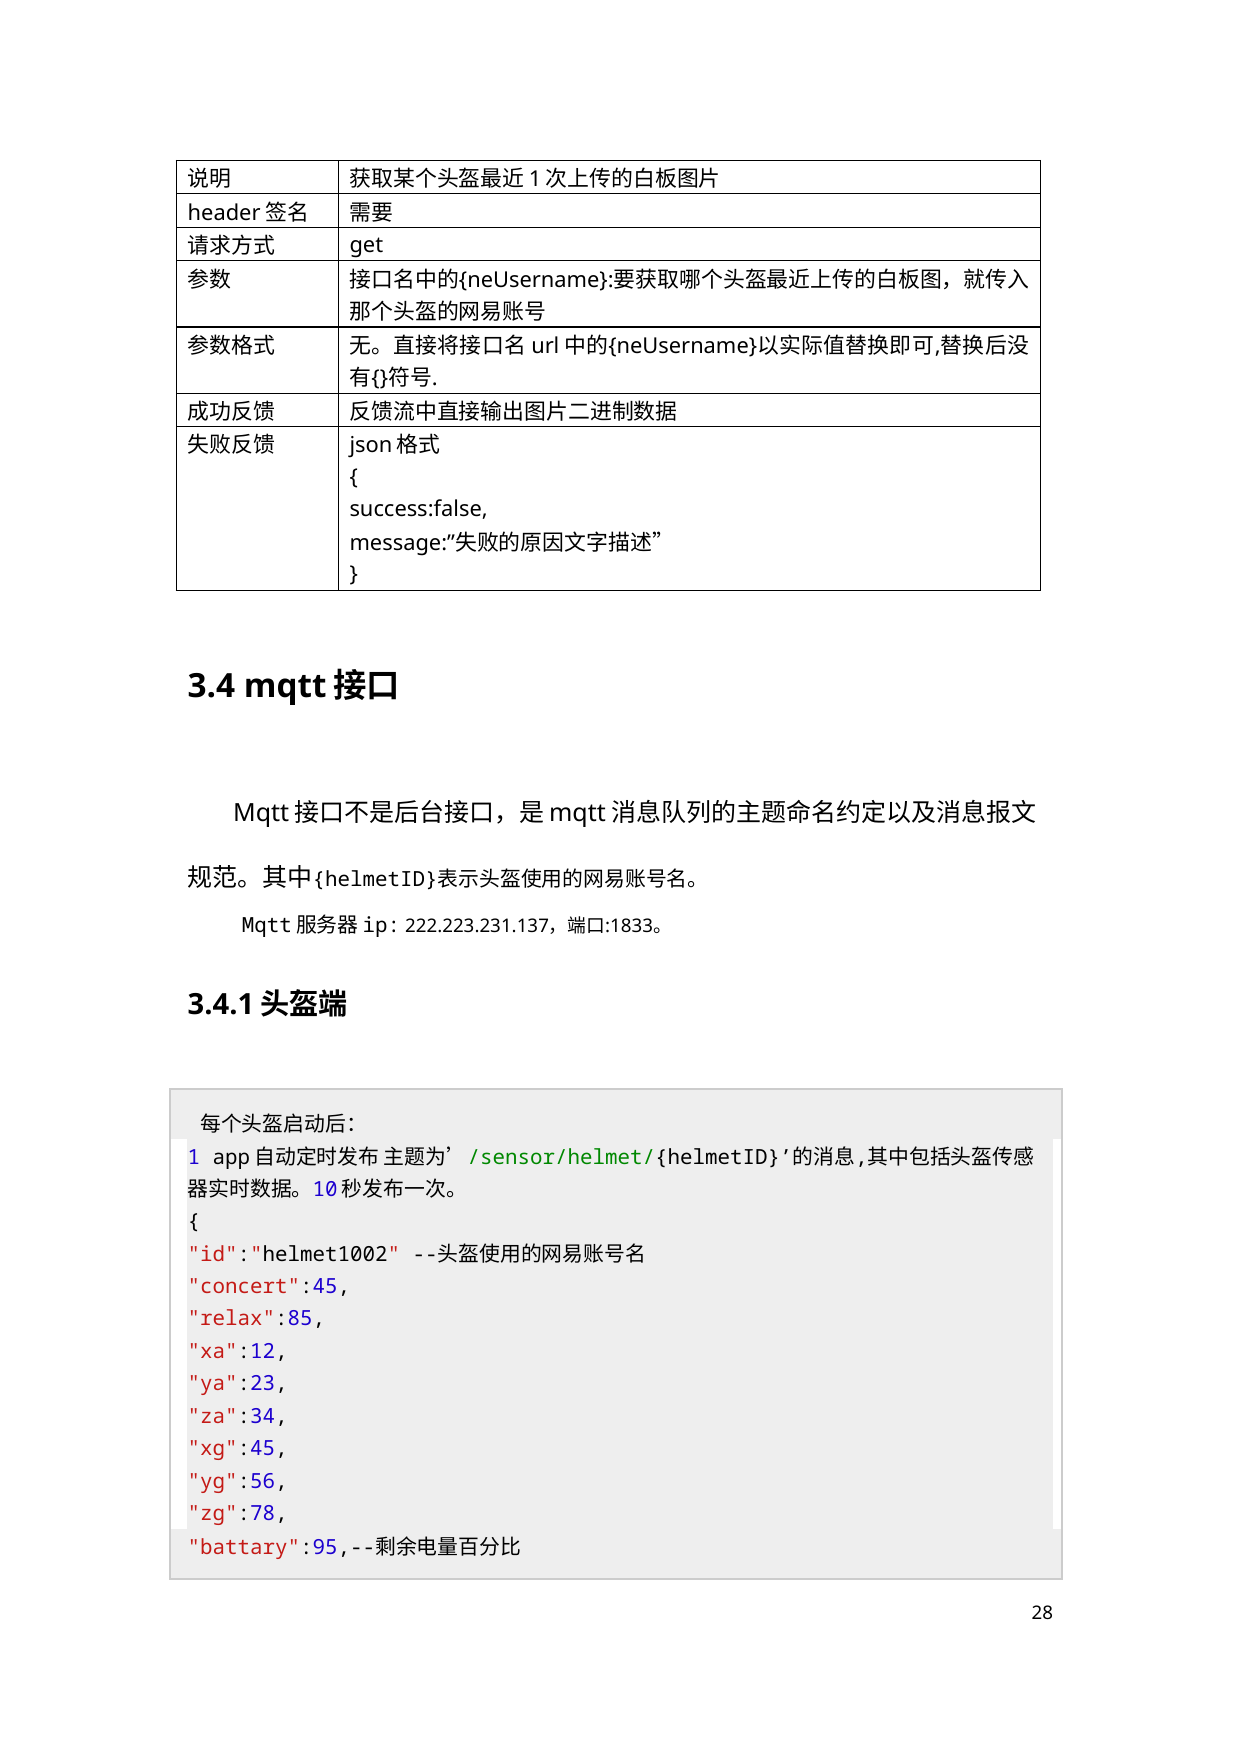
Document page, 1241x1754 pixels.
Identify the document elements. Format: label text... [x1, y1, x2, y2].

table_cell 请求方式 [177, 228, 338, 260]
table_cell json格式 { success:false, message:”失败的原因文字描述” } [339, 427, 1040, 589]
text 1 app自动定时发布 主题为’/sensor/helmet/{helmetID}’的消息,其中包括头盔传感器实时数据。10秒发布一次。 [187, 1139, 1053, 1204]
table_cell 说明 [177, 161, 338, 193]
table_cell 无。直接将接口名url中的{neUsername}以实际值替换即可,替换后没有{}符号. [339, 328, 1040, 392]
subtitle 3.4 mqtt接口 [187, 650, 1053, 715]
text Mqtt服务器ip: 222.223.231.137，端口:1833。 [187, 908, 1053, 940]
text "xa":12, [187, 1334, 1053, 1366]
text "xg":45, [187, 1431, 1053, 1464]
table_cell 需要 [339, 194, 1040, 227]
table_cell 参数格式 [177, 328, 338, 392]
table_cell header签名 [177, 194, 338, 227]
table_cell get [339, 228, 1040, 260]
text "relax":85, [187, 1301, 1053, 1334]
text "za":34, [187, 1399, 1053, 1431]
table_cell 参数 [177, 261, 338, 326]
table_cell 接口名中的{neUsername}:要获取哪个头盔最近上传的白板图，就传入那个头盔的网易账号 [339, 261, 1040, 326]
text "battary":95,--剩余电量百分比 [171, 1511, 1061, 1578]
text "concert":45, [187, 1269, 1053, 1301]
text "zg":78, [187, 1496, 1053, 1511]
table_cell 成功反馈 [177, 394, 338, 426]
table_cell 失败反馈 [177, 427, 338, 589]
table_cell 获取某个头盔最近1次上传的白板图片 [339, 161, 1040, 193]
text "yg":56, [187, 1464, 1053, 1496]
text Mqtt接口不是后台接口，是mqtt消息队列的主题命名约定以及消息报文规范。其中{helmetID}表示头盔使用的网易账号名。 [187, 778, 1053, 908]
text "id":"helmet1002" --头盔使用的网易账号名 [187, 1236, 1053, 1269]
text { [187, 1204, 1053, 1236]
subtitle 3.4.1头盔端 [187, 969, 1053, 1034]
text 每个头盔启动后： [171, 1090, 1061, 1139]
text "ya":23, [187, 1366, 1053, 1399]
